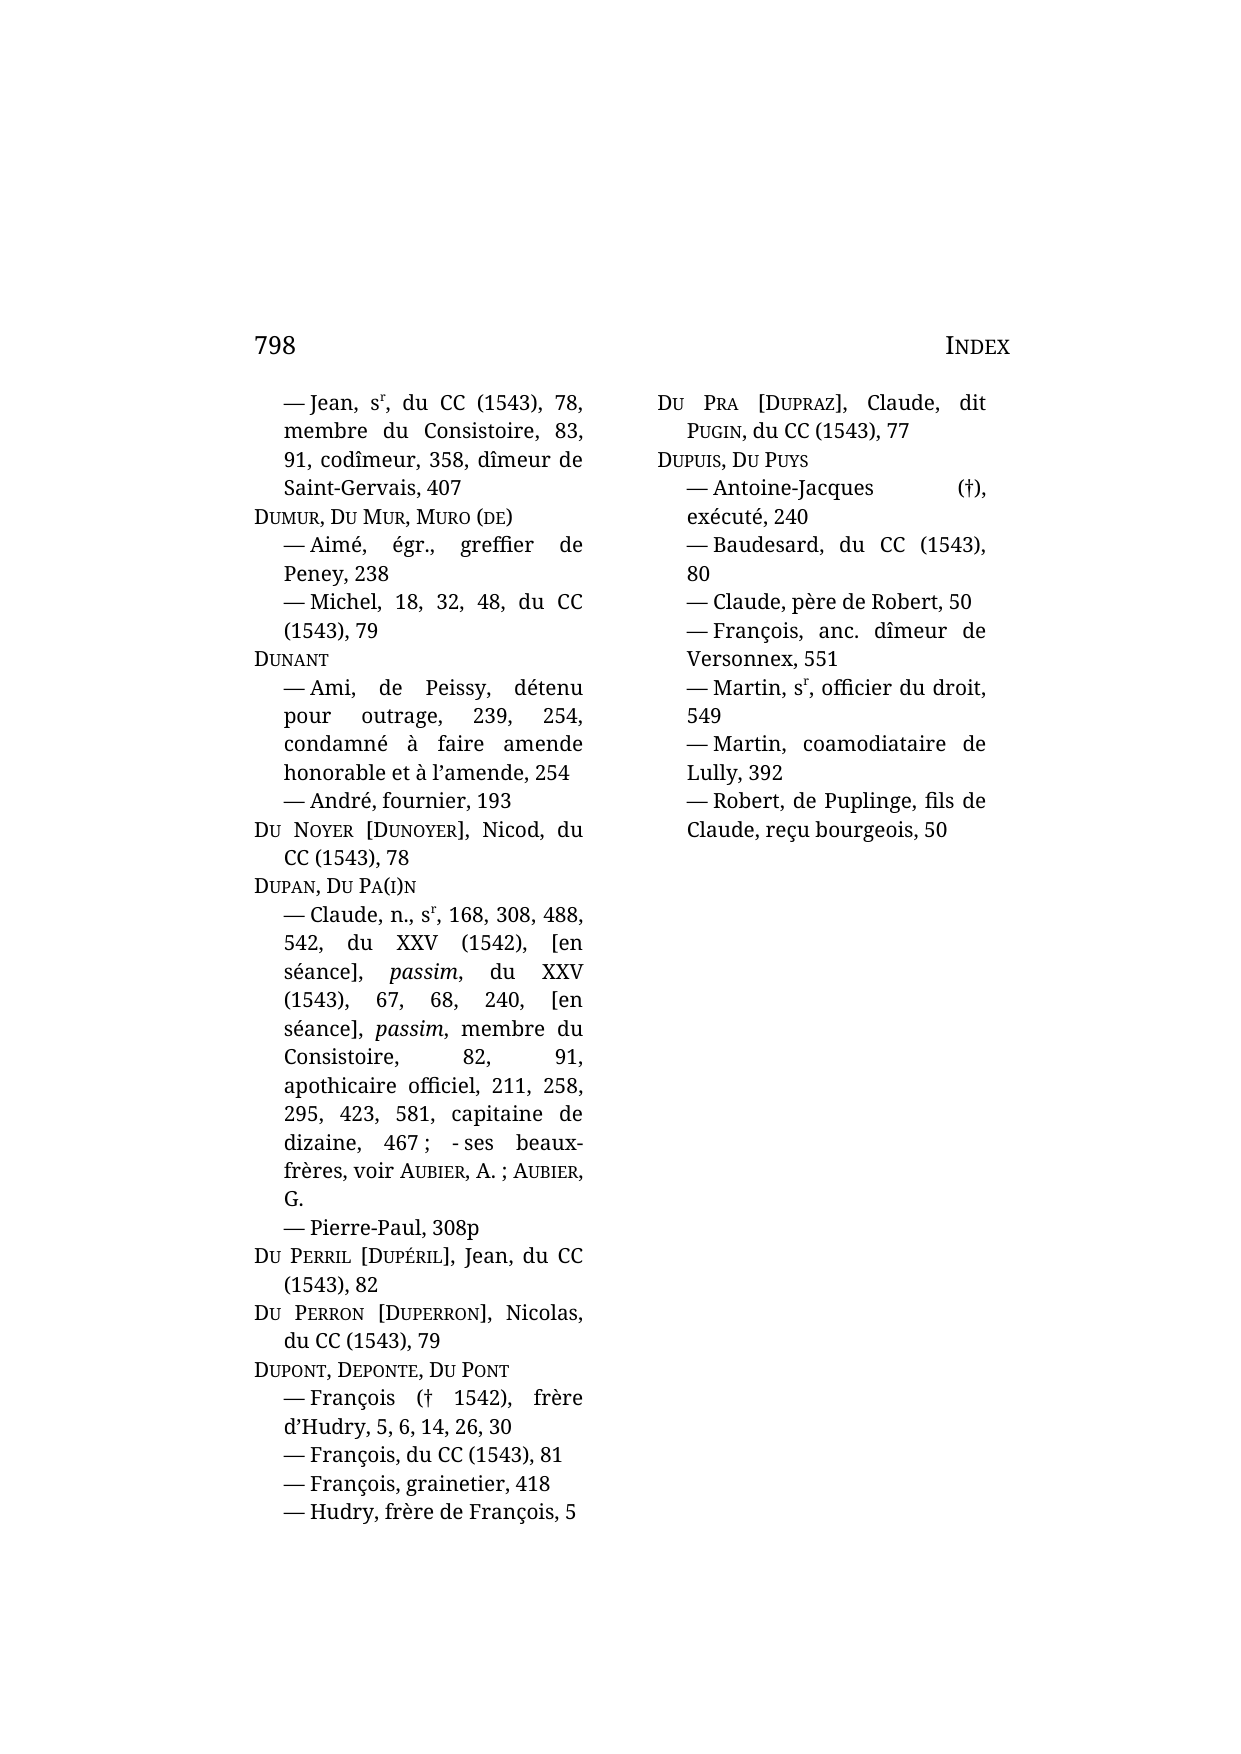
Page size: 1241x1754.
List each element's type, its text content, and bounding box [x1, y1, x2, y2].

text — Michel, 18, 32, 48, du CC (1543), 79 [283, 587, 583, 644]
text Du Perril [Dupéril], Jean, du CC (1543), 82 [254, 1241, 583, 1298]
text Du Perron [Duperron], Nicolas, du CC (1543), 79 [254, 1298, 583, 1355]
text — François, grainetier, 418 [283, 1469, 583, 1497]
text — Martin, sr, officier du droit, 549 [687, 673, 986, 729]
text — François, du CC (1543), 81 [283, 1440, 583, 1469]
text — Hudry, frère de François, 5 [283, 1497, 583, 1526]
text — Pierre-Paul, 308p [283, 1213, 583, 1241]
text Dupont, Deponte, Du Pont [254, 1355, 583, 1383]
text Du Pra [Dupraz], Claude, dit Pugin, du CC (1543), 77 [657, 388, 986, 445]
text — Jean, sr, du CC (1543), 78, membre du Consistoire, 83, 91, codîmeur, 358, dîmeur de Saint-Gervais, 407 [283, 388, 583, 502]
text Dupuis, Du Puys [657, 445, 986, 473]
text — François, anc. dîmeur de Versonnex, 551 [687, 616, 986, 673]
text Dunant [254, 644, 583, 673]
text — André, fournier, 193 [283, 786, 583, 815]
text — Antoine-Jacques (†), exécuté, 240 [687, 473, 986, 530]
text — Martin, coamodiataire de Lully, 392 [687, 729, 986, 786]
text — Ami, de Peissy, détenu pour outrage, 239, 254, condamné à faire amende honorable et à l’amende, 254 [283, 673, 583, 786]
text — Baudesard, du CC (1543), 80 [687, 530, 986, 587]
text Dupan, Du Pa(i)n [254, 872, 583, 900]
text Du Noyer [Dunoyer], Nicod, du CC (1543), 78 [254, 815, 583, 872]
text — Aimé, égr., greffier de Peney, 238 [283, 530, 583, 587]
text — François († 1542), frère d’Hudry, 5, 6, 14, 26, 30 [283, 1383, 583, 1440]
text — Robert, de Puplinge, fils de Claude, reçu bourgeois, 50 [687, 786, 986, 843]
text — Claude, n., sr, 168, 308, 488, 542, du XXV (1542), [en séance], passim, du XXV (1543), 67, 68, 240, [en séance], passim, membre du Consistoire, 82, 91, apothicaire officiel, 211, 258, 295, 423, 581, capitaine de dizaine, 467 ; - ses beaux-frères, voir Aubier, A. ; Aubier, G. [283, 900, 583, 1213]
text Dumur, Du Mur, Muro (de) [254, 502, 583, 530]
text — Claude, père de Robert, 50 [687, 587, 986, 616]
